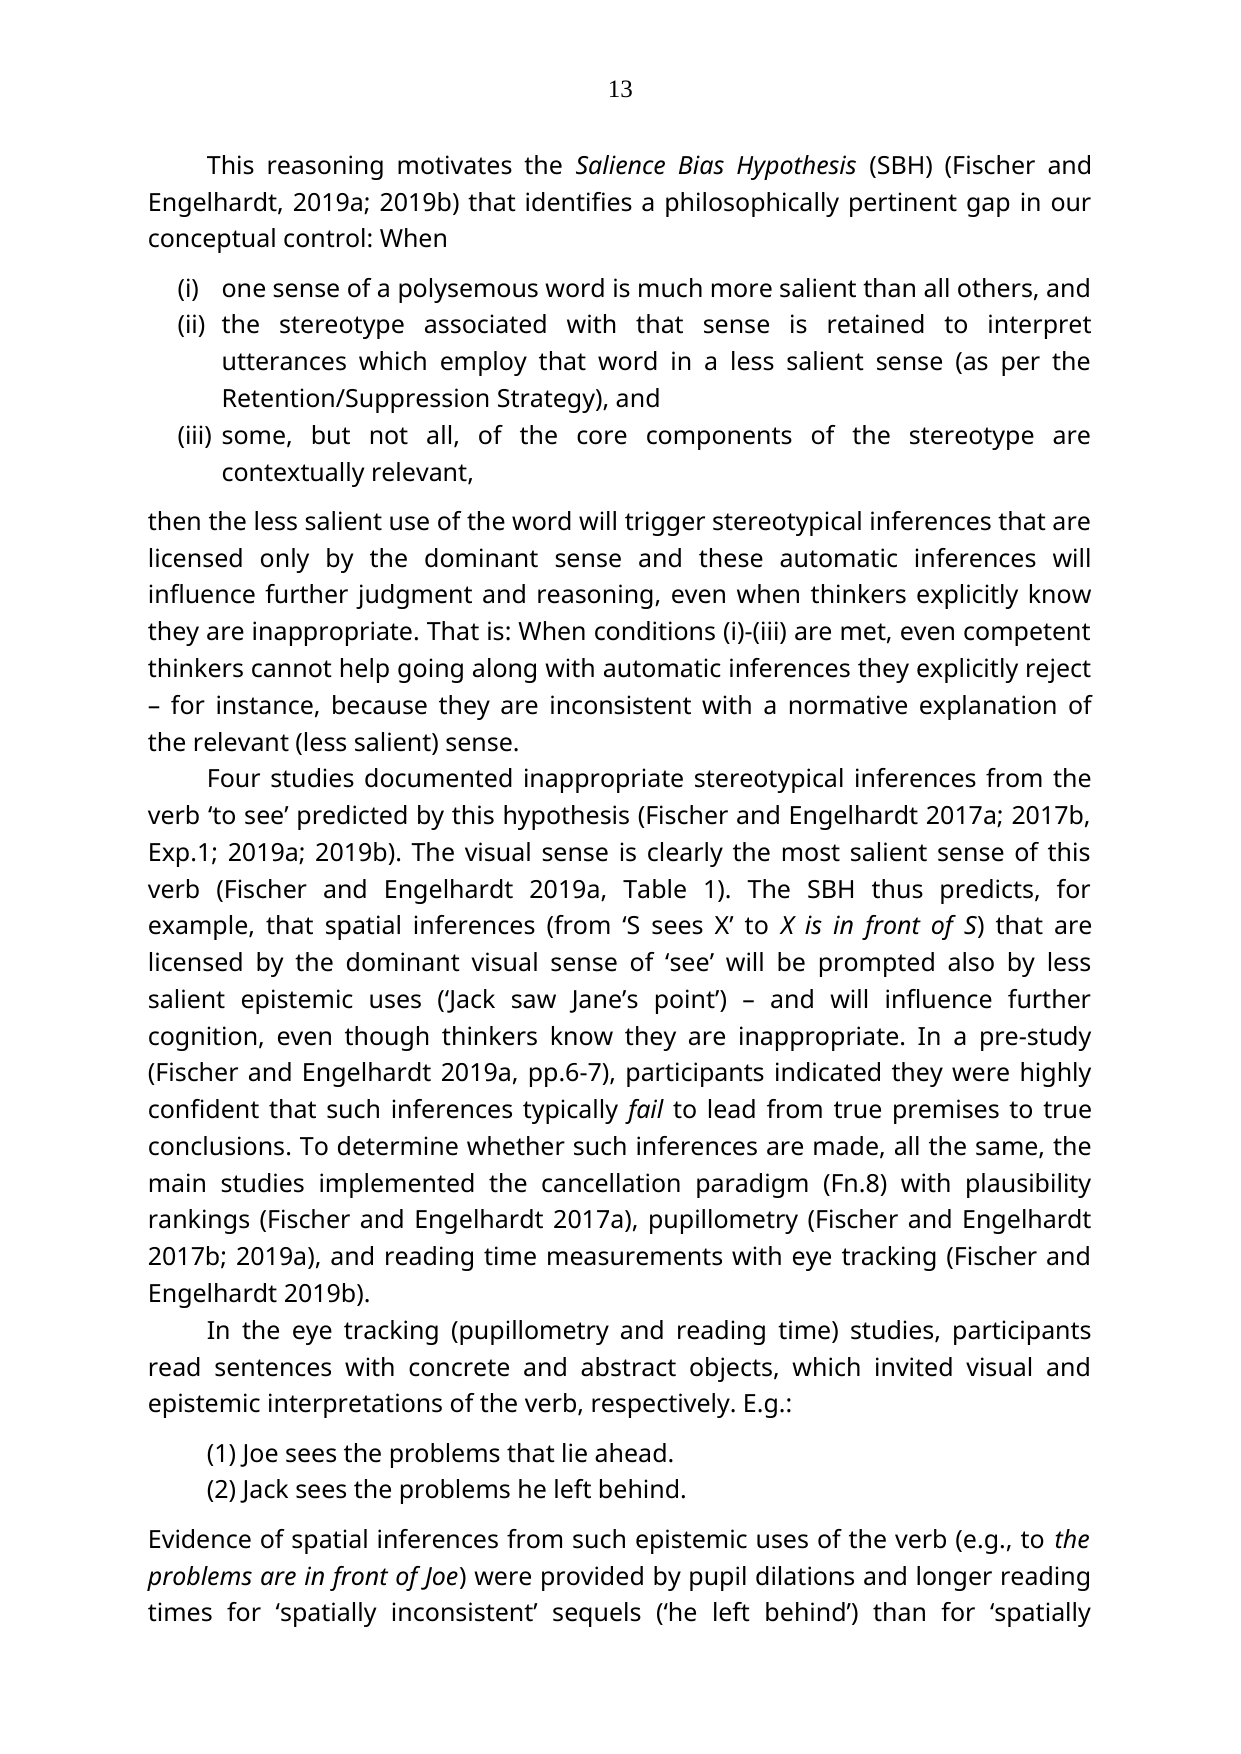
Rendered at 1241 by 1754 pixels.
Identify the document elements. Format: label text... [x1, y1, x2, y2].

list the stereotype associated with that sense is retained to interpret utterances which employ that word in a less salient sense (as per the Retention/Suppression Strategy), and [177, 307, 1092, 415]
text (1) Joe sees the problems that lie ahead. [207, 1435, 1093, 1469]
text In the eye tracking (pupillometry and reading time) studies, participants read sentences with concrete and abstract objects, which invited visual and epistemic interpretations of the verb, respectively. E.g.: [148, 1312, 1092, 1420]
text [148, 1521, 1092, 1629]
text This reasoning motivates the Salience Bias Hypothesis (SBH) (Fischer and Engelhardt, 2019a; 2019b) that identifies a philosophically pertinent gap in our conceptual control: When [148, 148, 1092, 255]
list one sense of a polysemous word is much more salient than all others, and [177, 270, 1093, 304]
text then the less salient use of the word will trigger stereotypical inferences that are licensed only by the dominant sense and these automatic inferences will influence further judgment and reasoning, even when thinkers explicitly know they are inappropriate. That is: When conditions (i)-(iii) are met, even competent thinkers cannot help going along with automatic inferences they explicitly reject – for instance, because they are inconsistent with a normative explanation of the relevant (less salient) sense. [148, 503, 1092, 758]
list some, but not all, of the core components of the stereotype are contextually relevant, [177, 417, 1093, 488]
text Four studies documented inappropriate stereotypical inferences from the verb ‘to see’ predicted by this hypothesis (Fischer and Engelhardt 2017a; 2017b, Exp.1; 2019a; 2019b). The visual sense is clearly the most salient sense of this verb (Fischer and Engelhardt 2019a, Table 1). The SBH thus predicts, for example, that spatial inferences (from ‘S sees X’ to X is in front of S) that are licensed by the dominant visual sense of ‘see’ will be prompted also by less salient epistemic uses (‘Jack saw Jane’s point’) – and will influence further cognition, even though thinkers know they are inappropriate. In a pre-study (Fischer and Engelhardt 2019a, pp.6-7), participants indicated they were highly confident that such inferences typically fail to lead from true premises to true conclusions. To determine whether such inferences are made, all the same, the main studies implemented the cancellation paradigm (Fn.8) with plausibility rankings (Fischer and Engelhardt 2017a), pupillometry (Fischer and Engelhardt 2017b; 2019a), and reading time measurements with eye tracking (Fischer and Engelhardt 2019b). [148, 761, 1092, 1310]
text (2) Jack sees the problems he left behind. [207, 1472, 1093, 1506]
